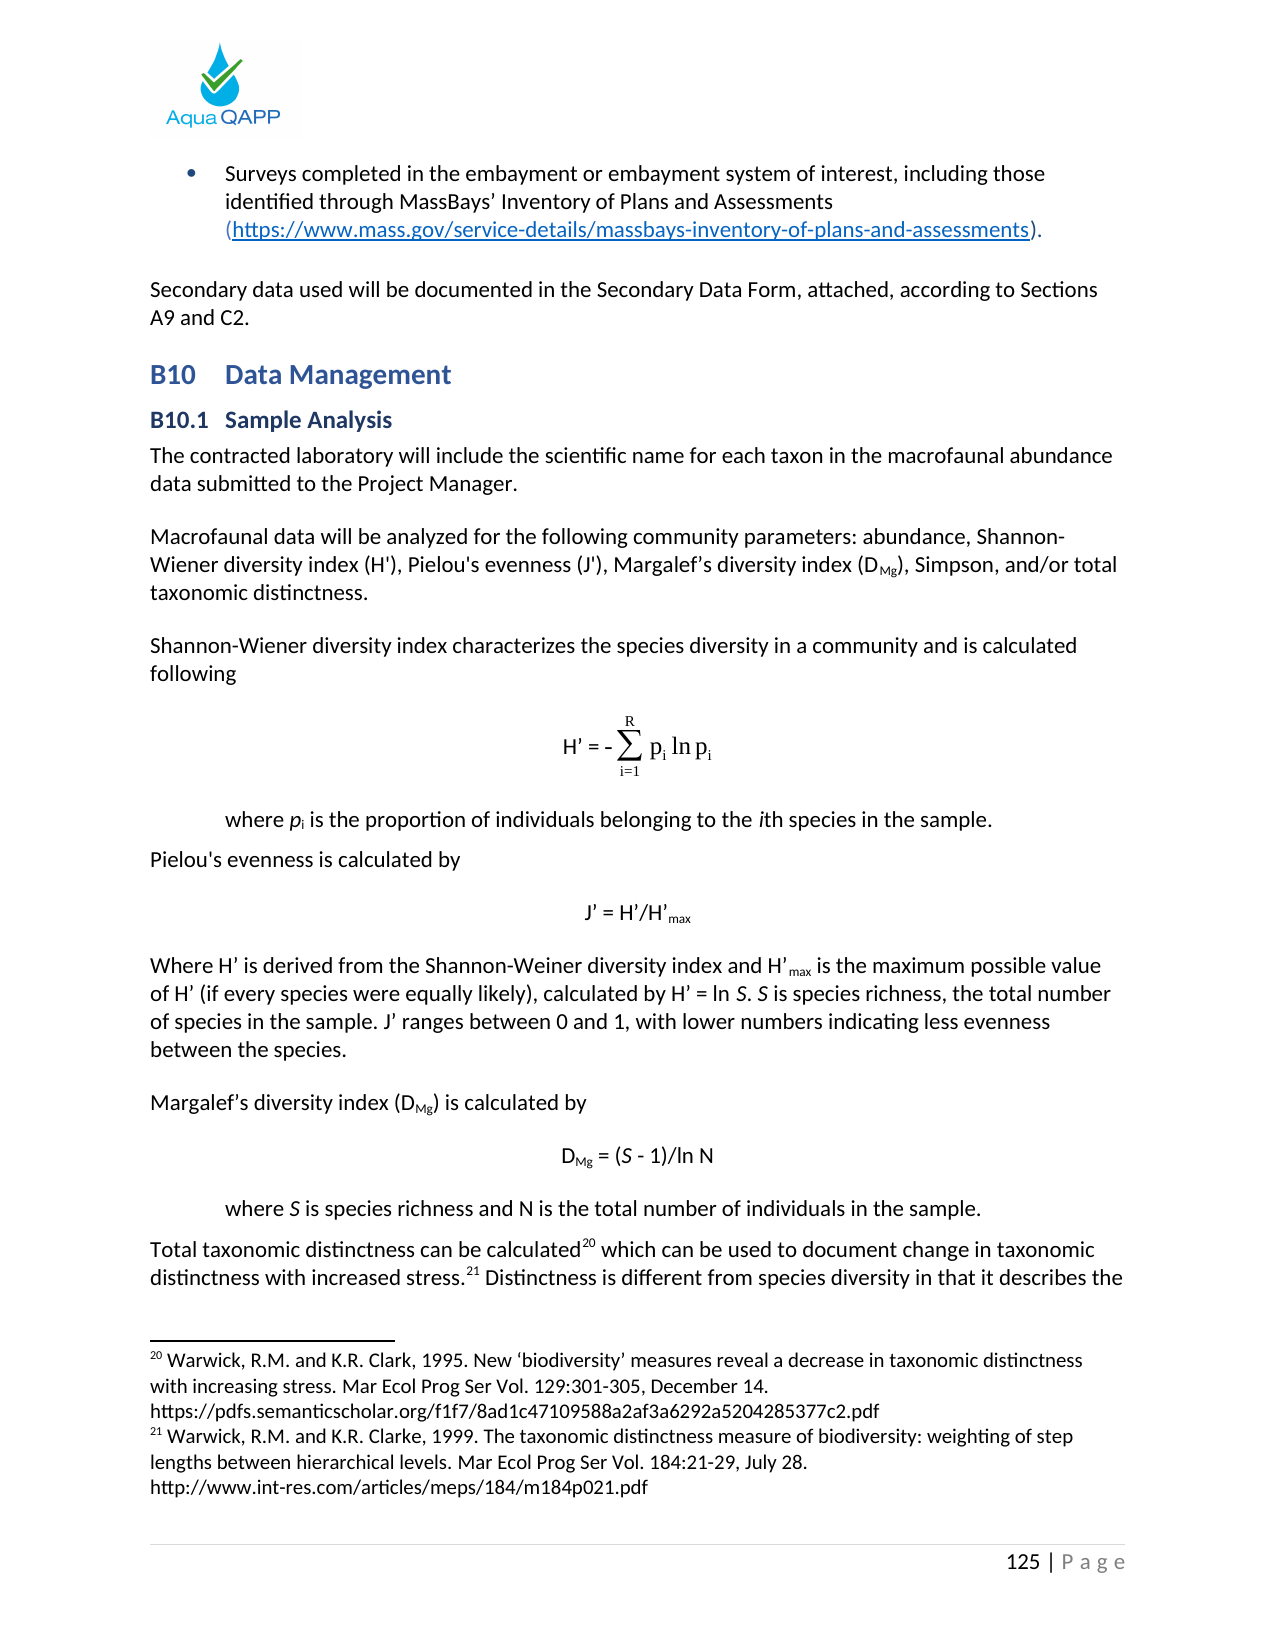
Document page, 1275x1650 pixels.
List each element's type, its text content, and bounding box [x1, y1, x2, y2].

text where pi is the proportion of individuals belonging to the ith species in the sample. [225, 805, 1125, 833]
picture [150, 39, 302, 139]
text DMg = (S - 1)/ln N [150, 1141, 1125, 1169]
subtitle B10.1 Sample Analysis [150, 404, 1125, 435]
text Pielou's evenness is calculated by [150, 845, 1125, 873]
subtitle B10 Data Management [150, 356, 1125, 392]
text Where H’ is derived from the Shannon-Weiner diversity index and H’max is the maximum possible value of H’ (if every species were equally likely), calculated by H’ = ln S. S is species richness, the total number of species in the sample. J’ ranges between 0 and 1, with lower numbers indicating less evenness between the species. [150, 951, 1125, 1063]
text where S is species richness and N is the total number of individuals in the sample. [225, 1194, 1125, 1222]
text Macrofaunal data will be analyzed for the following community parameters: abundance, Shannon-Wiener diversity index (H'), Pielou's evenness (J'), Margalef’s diversity index (DMg), Simpson, and/or total taxonomic distinctness. [150, 522, 1125, 606]
list Surveys completed in the embayment or embayment system of interest, including those identified through MassBays’ Inventory of Plans and Assessments (https://www.mass.gov/service-details/massbays-inventory-of-plans-and-assessments). [187, 159, 1125, 243]
text H’ = [150, 712, 1125, 780]
text Margalef’s diversity index (DMg) is calculated by [150, 1088, 1125, 1116]
text The contracted laboratory will include the scientific name for each taxon in the macrofaunal abundance data submitted to the Project Manager. [150, 441, 1125, 497]
text Shannon-Wiener diversity index characterizes the species diversity in a community and is calculated following [150, 631, 1125, 687]
text J’ = H’/H’max [150, 898, 1125, 926]
text Secondary data used will be documented in the Secondary Data Form, attached, according to Sections A9 and C2. [150, 275, 1125, 331]
